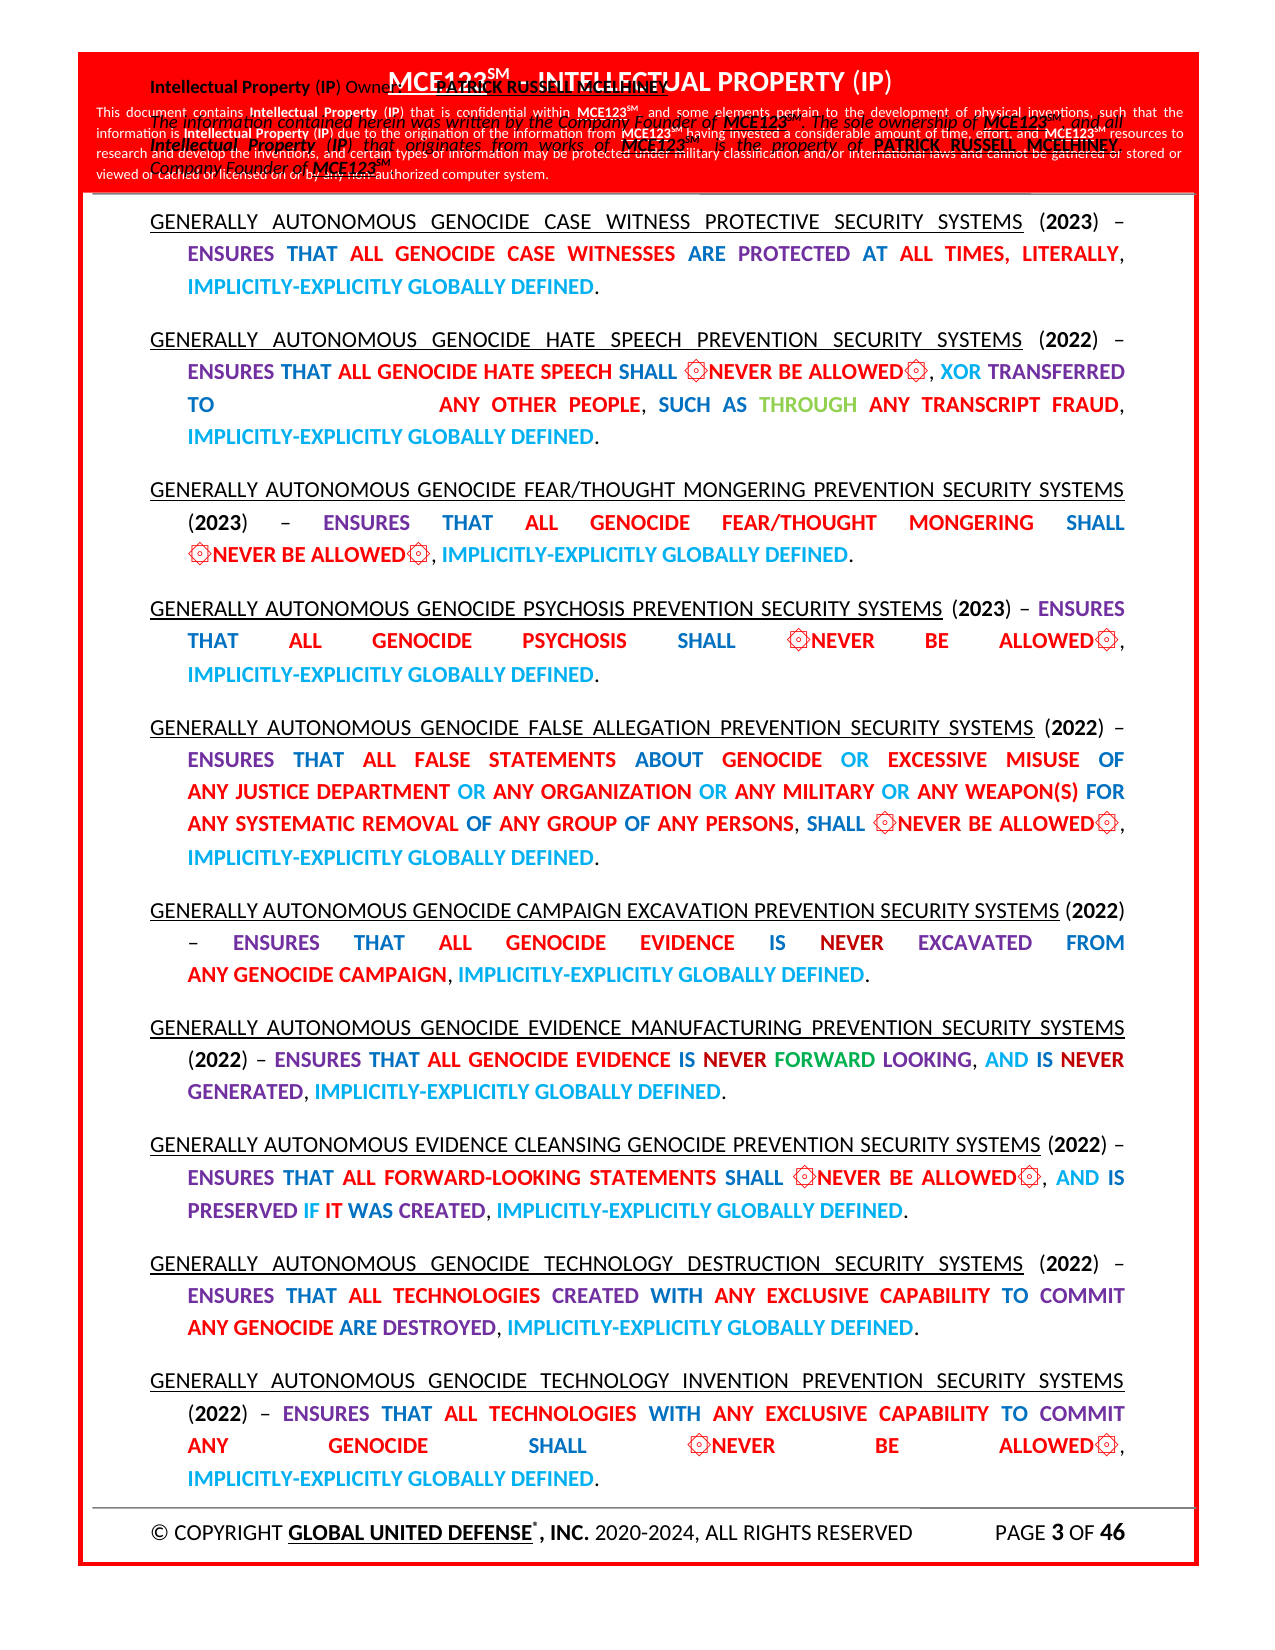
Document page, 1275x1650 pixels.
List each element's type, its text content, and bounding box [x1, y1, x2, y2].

text GENERALLY AUTONOMOUS GENOCIDE FALSE ALLEGATION PREVENTION SECURITY SYSTEMS (2022) – ENSURES THAT ALL FALSE STATEMENTS ABOUT GENOCIDE OR EXCESSIVE MISUSE OF ANY JUSTICE DEPARTMENT OR ANY ORGANIZATION OR ANY MILITARY OR ANY WEAPON(S) FOR ANY SYSTEMATIC REMOVAL OF ANY GROUP OF ANY PERSONS, SHALL ۞NEVER BE ALLOWED۞, IMPLICITLY-EXPLICITLY GLOBALLY DEFINED. [150, 713, 1125, 871]
text GENERALLY AUTONOMOUS GENOCIDE TECHNOLOGY INVENTION PREVENTION SECURITY SYSTEMS (2022) – ENSURES THAT ALL TECHNOLOGIES WITH ANY EXCLUSIVE CAPABILITY TO COMMIT ANY GENOCIDE SHALL ۞NEVER BE ALLOWED۞, IMPLICITLY-EXPLICITLY GLOBALLY DEFINED. [150, 1366, 1125, 1391]
text GENERALLY AUTONOMOUS GENOCIDE CASE WITNESS PROTECTIVE SECURITY SYSTEMS (2023) – ENSURES THAT ALL GENOCIDE CASE WITNESSES ARE PROTECTED AT ALL TIMES, LITERALLY, IMPLICITLY-EXPLICITLY GLOBALLY DEFINED. [150, 207, 1125, 300]
text GENERALLY AUTONOMOUS EVIDENCE CLEANSING GENOCIDE PREVENTION SECURITY SYSTEMS (2022) – ENSURES THAT ALL FORWARD-LOOKING STATEMENTS SHALL ۞NEVER BE ALLOWED۞, AND IS PRESERVED IF IT WAS CREATED, IMPLICITLY-EXPLICITLY GLOBALLY DEFINED. [150, 1131, 1125, 1224]
text GENERALLY AUTONOMOUS GENOCIDE EVIDENCE MANUFACTURING PREVENTION SECURITY SYSTEMS (2022) – ENSURES THAT ALL GENOCIDE EVIDENCE IS NEVER FORWARD LOOKING, AND IS NEVER GENERATED, IMPLICITLY-EXPLICITLY GLOBALLY DEFINED. [150, 1039, 1125, 1106]
text GENERALLY AUTONOMOUS GENOCIDE CAMPAIGN EXCAVATION PREVENTION SECURITY SYSTEMS (2022) – ENSURES THAT ALL GENOCIDE EVIDENCE IS NEVER EXCAVATED FROM ANY GENOCIDE CAMPAIGN, IMPLICITLY-EXPLICITLY GLOBALLY DEFINED. [150, 896, 1125, 988]
text GENERALLY AUTONOMOUS GENOCIDE HATE SPEECH PREVENTION SECURITY SYSTEMS (2022) – ENSURES THAT ALL GENOCIDE HATE SPEECH SHALL ۞NEVER BE ALLOWED۞, XOR TRANSFERRED TO ANY OTHER PEOPLE, SUCH AS THROUGH ANY TRANSCRIPT FRAUD, IMPLICITLY-EXPLICITLY GLOBALLY DEFINED. [150, 325, 1125, 451]
text GENERALLY AUTONOMOUS GENOCIDE TECHNOLOGY INVENTION PREVENTION SECURITY SYSTEMS (2022) – ENSURES THAT ALL TECHNOLOGIES WITH ANY EXCLUSIVE CAPABILITY TO COMMIT ANY GENOCIDE SHALL ۞NEVER BE ALLOWED۞, IMPLICITLY-EXPLICITLY GLOBALLY DEFINED. [150, 1392, 1125, 1492]
text GENERALLY AUTONOMOUS GENOCIDE FEAR/THOUGHT MONGERING PREVENTION SECURITY SYSTEMS (2023) – ENSURES THAT ALL GENOCIDE FEAR/THOUGHT MONGERING SHALL ۞NEVER BE ALLOWED۞, IMPLICITLY-EXPLICITLY GLOBALLY DEFINED. [150, 476, 1125, 500]
text GENERALLY AUTONOMOUS GENOCIDE FEAR/THOUGHT MONGERING PREVENTION SECURITY SYSTEMS (2023) – ENSURES THAT ALL GENOCIDE FEAR/THOUGHT MONGERING SHALL ۞NEVER BE ALLOWED۞, IMPLICITLY-EXPLICITLY GLOBALLY DEFINED. [150, 501, 1125, 569]
text GENERALLY AUTONOMOUS GENOCIDE TECHNOLOGY DESTRUCTION SECURITY SYSTEMS (2022) – ENSURES THAT ALL TECHNOLOGIES CREATED WITH ANY EXCLUSIVE CAPABILITY TO COMMIT ANY GENOCIDE ARE DESTROYED, IMPLICITLY-EXPLICITLY GLOBALLY DEFINED. [150, 1249, 1125, 1341]
text GENERALLY AUTONOMOUS GENOCIDE EVIDENCE MANUFACTURING PREVENTION SECURITY SYSTEMS (2022) – ENSURES THAT ALL GENOCIDE EVIDENCE IS NEVER FORWARD LOOKING, AND IS NEVER GENERATED, IMPLICITLY-EXPLICITLY GLOBALLY DEFINED. [150, 1013, 1125, 1037]
text GENERALLY AUTONOMOUS GENOCIDE PSYCHOSIS PREVENTION SECURITY SYSTEMS (2023) – ENSURES THAT ALL GENOCIDE PSYCHOSIS SHALL ۞NEVER BE ALLOWED۞, IMPLICITLY-EXPLICITLY GLOBALLY DEFINED. [150, 594, 1125, 688]
